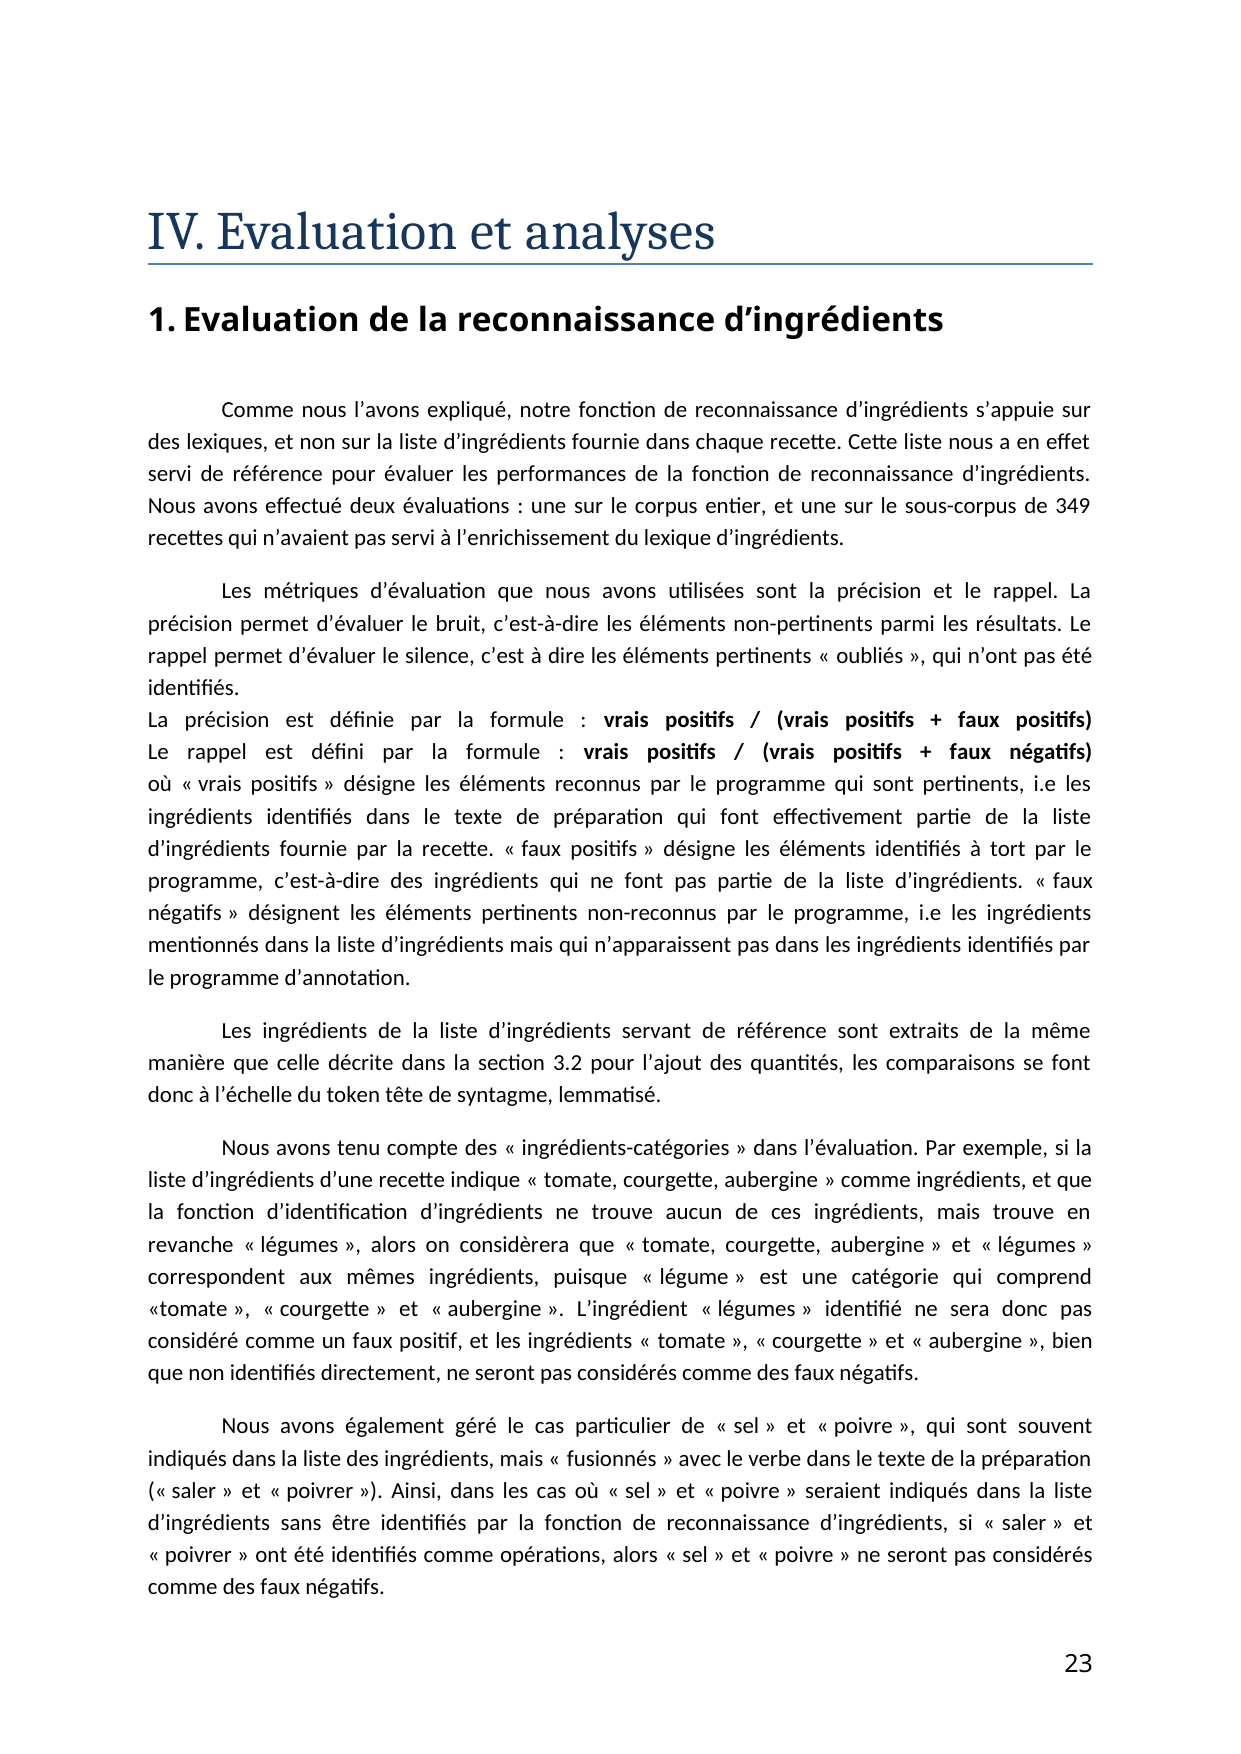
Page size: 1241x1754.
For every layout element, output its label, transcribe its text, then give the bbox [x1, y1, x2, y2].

title IV. Evaluation et analyses [148, 201, 1093, 263]
text Comme nous l’avons expliqué, notre fonction de reconnaissance d’ingrédients s’appuie sur des lexiques, et non sur la liste d’ingrédients fournie dans chaque recette. Cette liste nous a en effet servi de référence pour évaluer les performances de la fonction de reconnaissance d’ingrédients. Nous avons effectué deux évaluations : une sur le corpus entier, et une sur le sous-corpus de 349 recettes qui n’avaient pas servi à l’enrichissement du lexique d’ingrédients. [148, 395, 1093, 551]
text Nous avons tenu compte des « ingrédients-catégories » dans l’évaluation. Par exemple, si la liste d’ingrédients d’une recette indique « tomate, courgette, aubergine » comme ingrédients, et que la fonction d’identification d’ingrédients ne trouve aucun de ces ingrédients, mais trouve en revanche « légumes », alors on considèrera que « tomate, courgette, aubergine » et « légumes » correspondent aux mêmes ingrédients, puisque « légume » est une catégorie qui comprend «tomate », « courgette » et « aubergine ». L’ingrédient « légumes » identifié ne sera donc pas considéré comme un faux positif, et les ingrédients « tomate », « courgette » et « aubergine », bien que non identifiés directement, ne seront pas considérés comme des faux négatifs. [148, 1133, 1093, 1386]
text Nous avons également géré le cas particulier de « sel » et « poivre », qui sont souvent indiqués dans la liste des ingrédients, mais « fusionnés » avec le verbe dans le texte de la préparation (« saler » et « poivrer »). Ainsi, dans les cas où « sel » et « poivre » seraient indiqués dans la liste d’ingrédients sans être identifiés par la fonction de reconnaissance d’ingrédients, si « saler » et « poivrer » ont été identifiés comme opérations, alors « sel » et « poivre » ne seront pas considérés comme des faux négatifs. [148, 1411, 1093, 1600]
list Evaluation de la reconnaissance d’ingrédients [148, 296, 1093, 342]
text Les métriques d’évaluation que nous avons utilisées sont la précision et le rappel. La précision permet d’évaluer le bruit, c’est-à-dire les éléments non-pertinents parmi les résultats. Le rappel permet d’évaluer le silence, c’est à dire les éléments pertinents « oubliés », qui n’ont pas été identifiés. La précision est définie par la formule : vrais positifs / (vrais positifs + faux positifs) Le rappel est défini par la formule : vrais positifs / (vrais positifs + faux négatifs) où « vrais positifs » désigne les éléments reconnus par le programme qui sont pertinents, i.e les ingrédients identifiés dans le texte de préparation qui font effectivement partie de la liste d’ingrédients fournie par la recette. « faux positifs » désigne les éléments identifiés à tort par le programme, c’est-à-dire des ingrédients qui ne font pas partie de la liste d’ingrédients. « faux négatifs » désignent les éléments pertinents non-reconnus par le programme, i.e les ingrédients mentionnés dans la liste d’ingrédients mais qui n’apparaissent pas dans les ingrédients identifiés par le programme d’annotation. [148, 576, 1093, 991]
text Les ingrédients de la liste d’ingrédients servant de référence sont extraits de la même manière que celle décrite dans la section 3.2 pour l’ajout des quantités, les comparaisons se font donc à l’échelle du token tête de syntagme, lemmatisé. [148, 1016, 1093, 1108]
